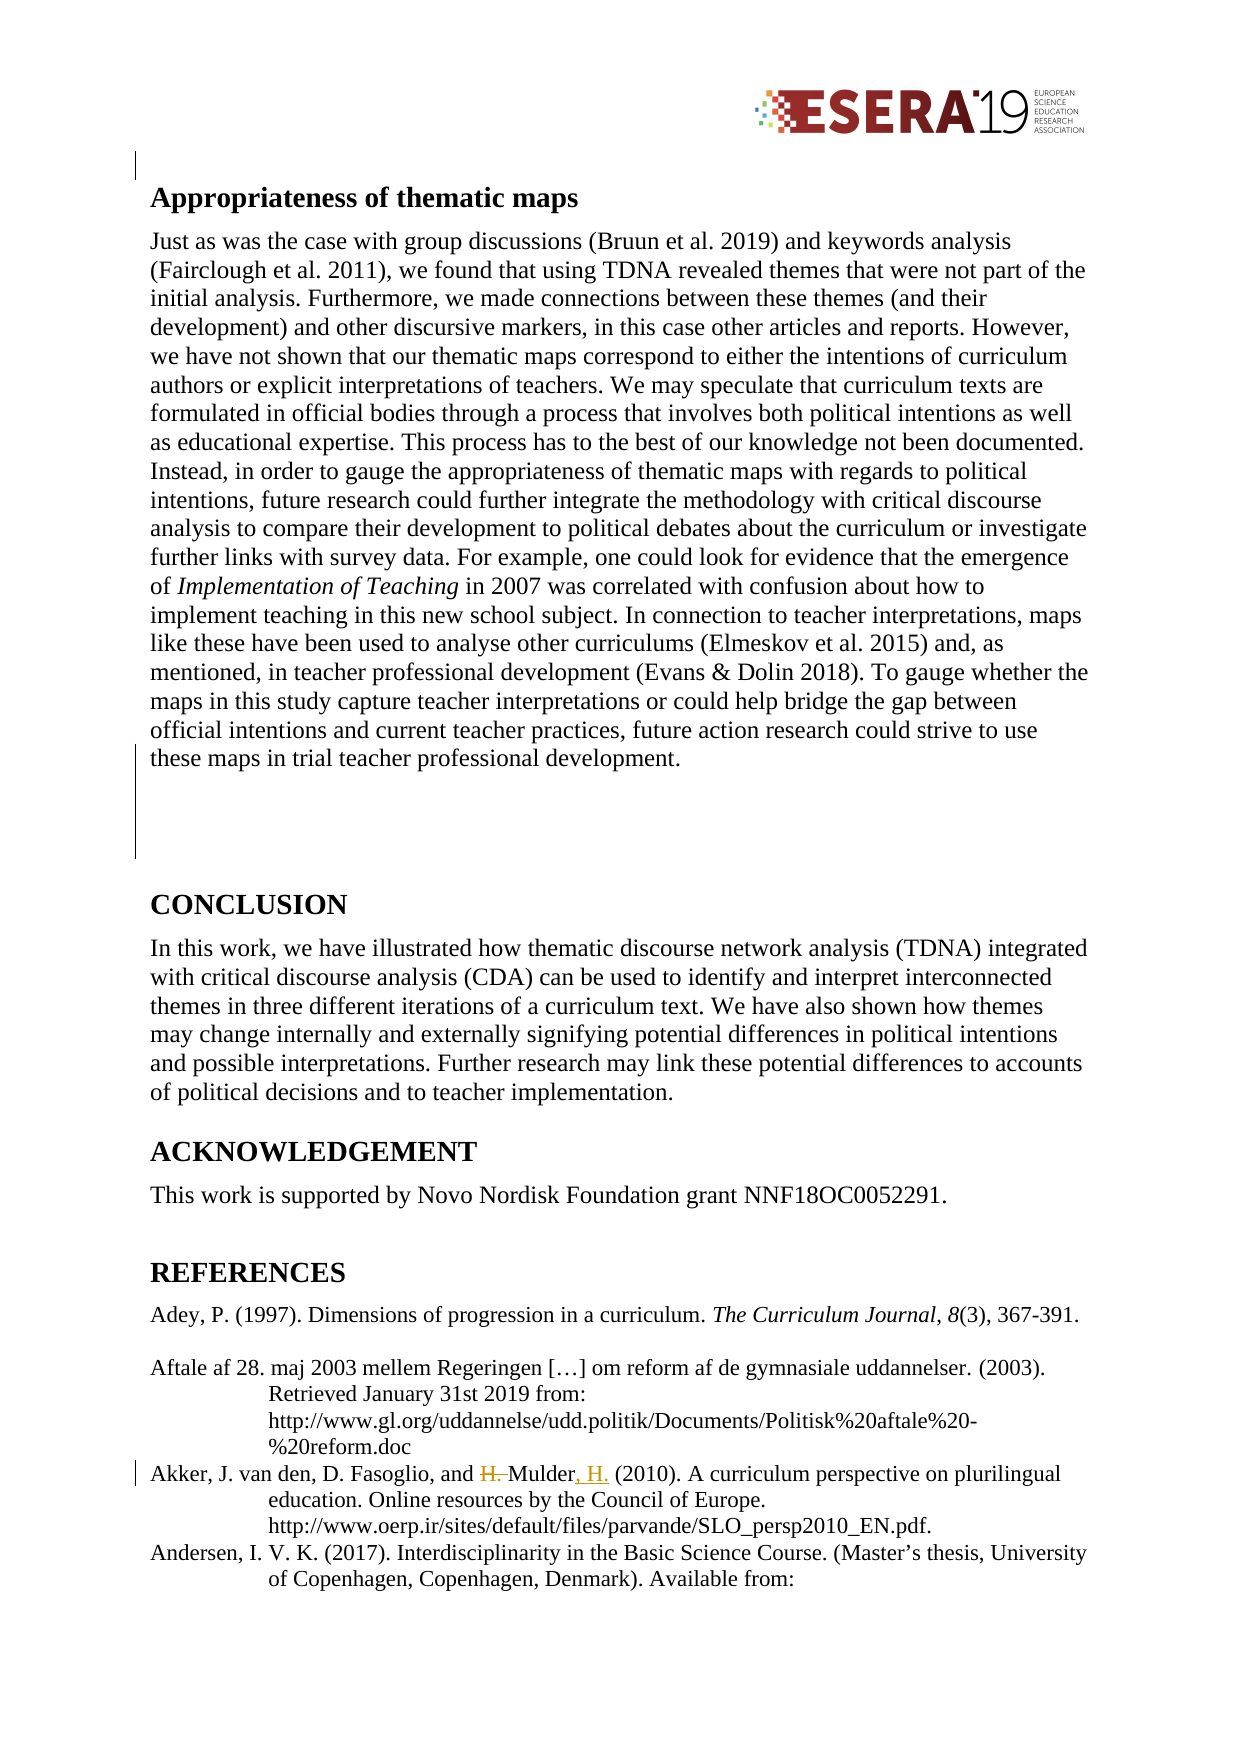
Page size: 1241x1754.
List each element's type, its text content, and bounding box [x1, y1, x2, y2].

text Acknowledgement [150, 1134, 1090, 1168]
text Conclusion [150, 887, 1090, 921]
text Appropriateness of thematic maps [150, 180, 1090, 213]
text Instead, in order to gauge the appropriateness of thematic maps with regards to political intentions, future research could further integrate the methodology with critical discourse analysis to compare their development to political debates about the curriculum or investigate further links with survey data. For example, one could look for evidence that the emergence of Implementation of Teaching in 2007 was correlated with confusion about how to implement teaching in this new school subject. In connection to teacher interpretations, maps like these have been used to analyse other curriculums (Elmeskov et al. 2015) and, as mentioned, in teacher professional development (Evans & Dolin 2018). To gauge whether the maps in this study capture teacher interpretations or could help bridge the gap between official intentions and current teacher practices, future action research could strive to use these maps in trial teacher professional development. [150, 456, 1090, 772]
text REFERENCES [150, 1255, 1090, 1289]
text Adey, P. (1997). Dimensions of progression in a curriculum. The Curriculum Journal, 8(3), 367-391. [150, 1301, 1090, 1328]
picture [755, 73, 1091, 152]
text Akker, J. van den, D. Fasoglio, and Mulder (2010). A curriculum perspective on plurilingual education. Online resources by the Council of Europe. http://www.oerp.ir/sites/default/files/parvande/SLO_persp2010_EN.pdf. [150, 1459, 1090, 1539]
text In this work, we have illustrated how thematic discourse network analysis (TDNA) integrated with critical discourse analysis (CDA) can be used to identify and interpret interconnected themes in three different iterations of a curriculum text. We have also shown how themes may change internally and externally signifying potential differences in political intentions and possible interpretations. Further research may link these potential differences to accounts of political decisions and to teacher implementation. [150, 933, 1090, 1106]
text Just as was the case with group discussions (Bruun et al. 2019) and keywords analysis (Fairclough et al. 2011), we found that using TDNA revealed themes that were not part of the initial analysis. Furthermore, we made connections between these themes (and their development) and other discursive markers, in this case other articles and reports. However, we have not shown that our thematic maps correspond to either the intentions of curriculum authors or explicit interpretations of teachers. We may speculate that curriculum texts are formulated in official bodies through a process that involves both political intentions as well as educational expertise. This process has to the best of our knowledge not been documented. [150, 226, 1090, 456]
text This work is supported by Novo Nordisk Foundation grant NNF18OC0052291. [150, 1181, 1090, 1209]
text Aftale af 28. maj 2003 mellem Regeringen […] om reform af de gymnasiale uddannelser. (2003). Retrieved January 31st 2019 from: http://www.gl.org/uddannelse/udd.politik/Documents/Politisk%20aftale%20-%20reform.doc [150, 1354, 1090, 1459]
